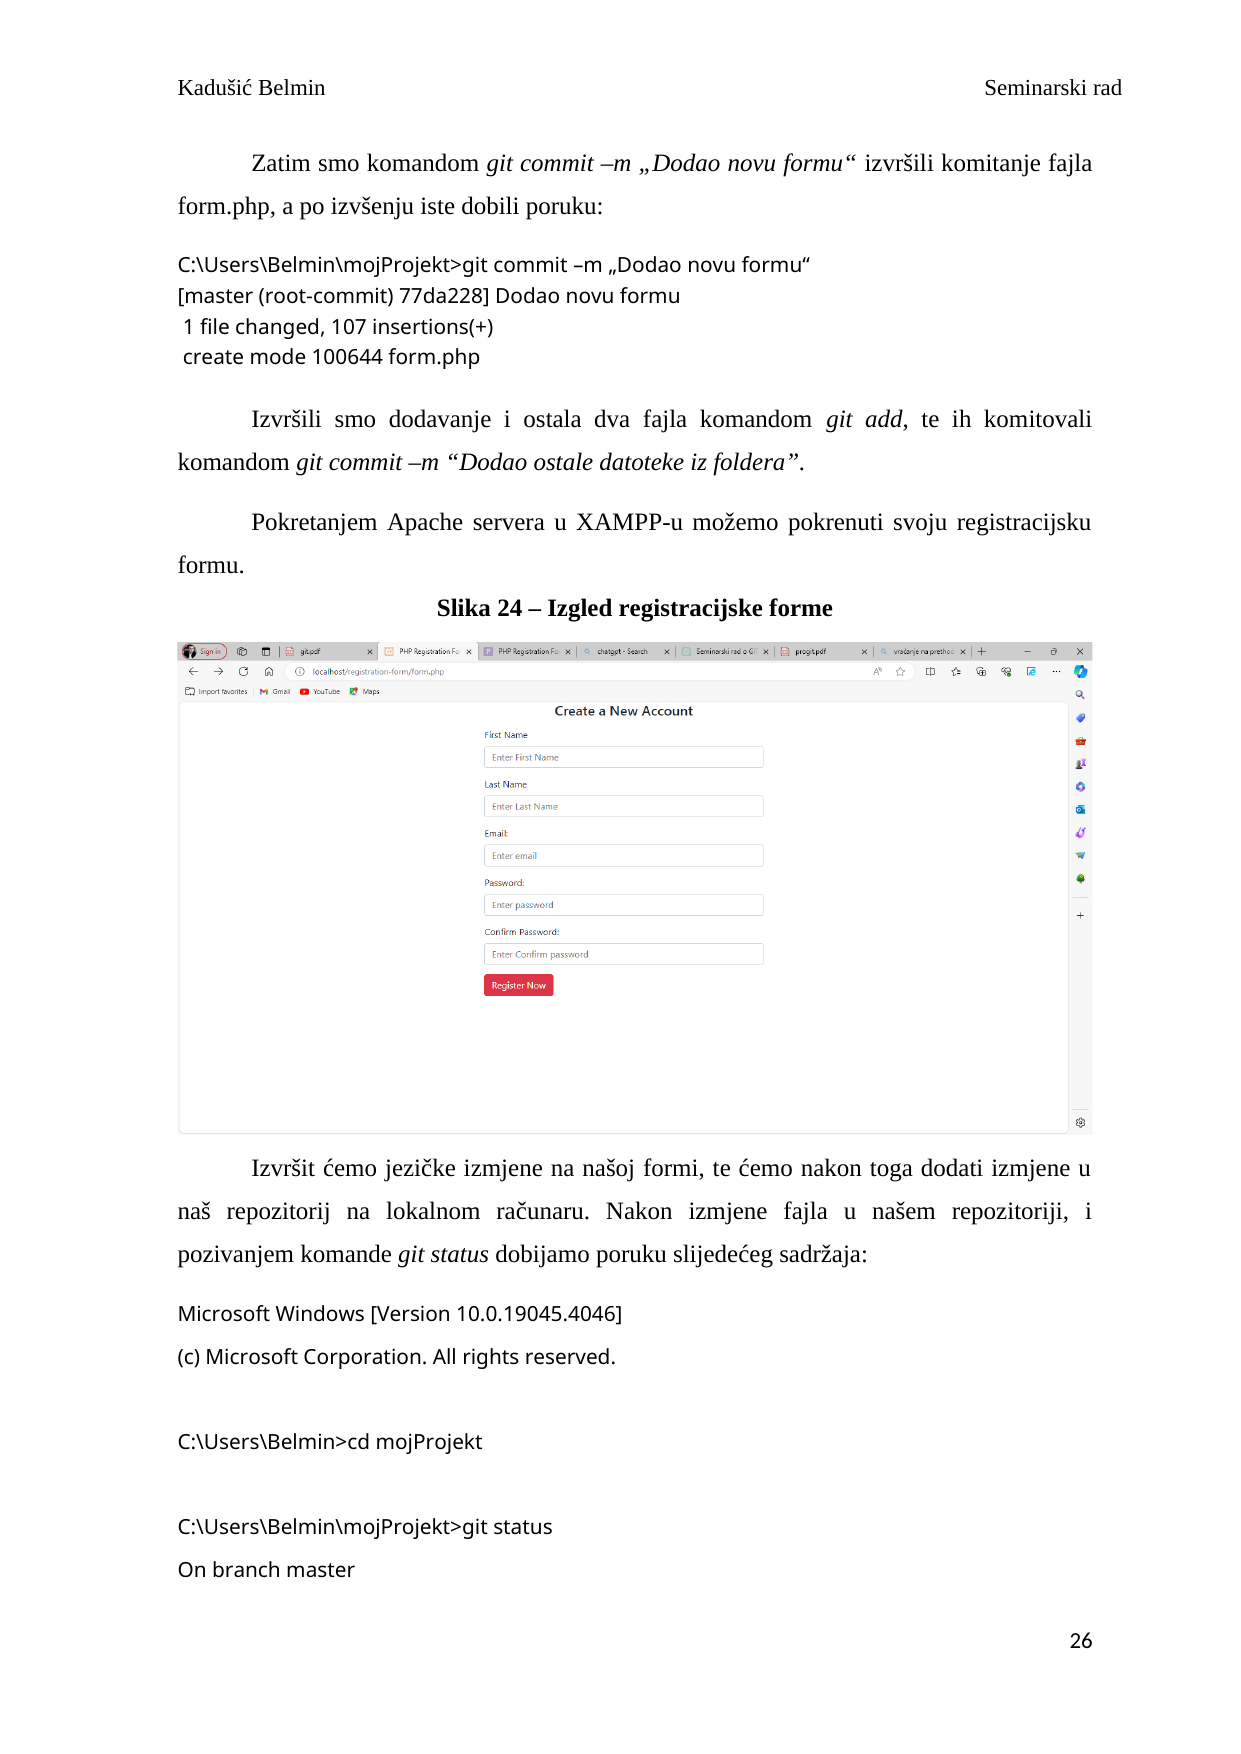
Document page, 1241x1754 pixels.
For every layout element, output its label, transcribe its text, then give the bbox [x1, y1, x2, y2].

text 1 file changed, 107 insertions(+) [177, 312, 1092, 340]
text create mode 100644 form.php [177, 342, 1092, 371]
text Izvršili smo dodavanje i ostala dva fajla komandom git add, te ih komitovali komandom git commit –m “Dodao ostale datoteke iz foldera”. [177, 404, 1092, 476]
picture [177, 642, 1093, 1135]
text C:\Users\Belmin\mojProjekt>git commit –m „Dodao novu formu“ [177, 251, 1092, 279]
text Zatim smo komandom git commit –m „Dodao novu formu“ izvršili komitanje fajla form.php, a po izvšenju iste dobili poruku: [177, 148, 1092, 219]
text [master (root-commit) 77da228] Dodao novu formu [177, 281, 1092, 310]
text Pokretanjem Apache servera u XAMPP-u možemo pokrenuti svoju registracijsku formu. [177, 507, 1092, 578]
text Microsoft Windows [Version 10.0.19045.4046] [177, 1299, 1092, 1328]
text (c) Microsoft Corporation. All rights reserved. [177, 1342, 1092, 1370]
text On branch master [177, 1555, 1092, 1583]
text C:\Users\Belmin>cd mojProjekt [177, 1427, 1092, 1456]
text C:\Users\Belmin\mojProjekt>git status [177, 1512, 1092, 1541]
text Izvršit ćemo jezičke izmjene na našoj formi, te ćemo nakon toga dodati izmjene u naš repozitorij na lokalnom računaru. Nakon izmjene fajla u našem repozitoriji, i pozivanjem komande git status dobijamo poruku slijedećeg sadržaja: [177, 1153, 1092, 1268]
text Slika 24 – Izgled registracijske forme [177, 593, 1092, 622]
